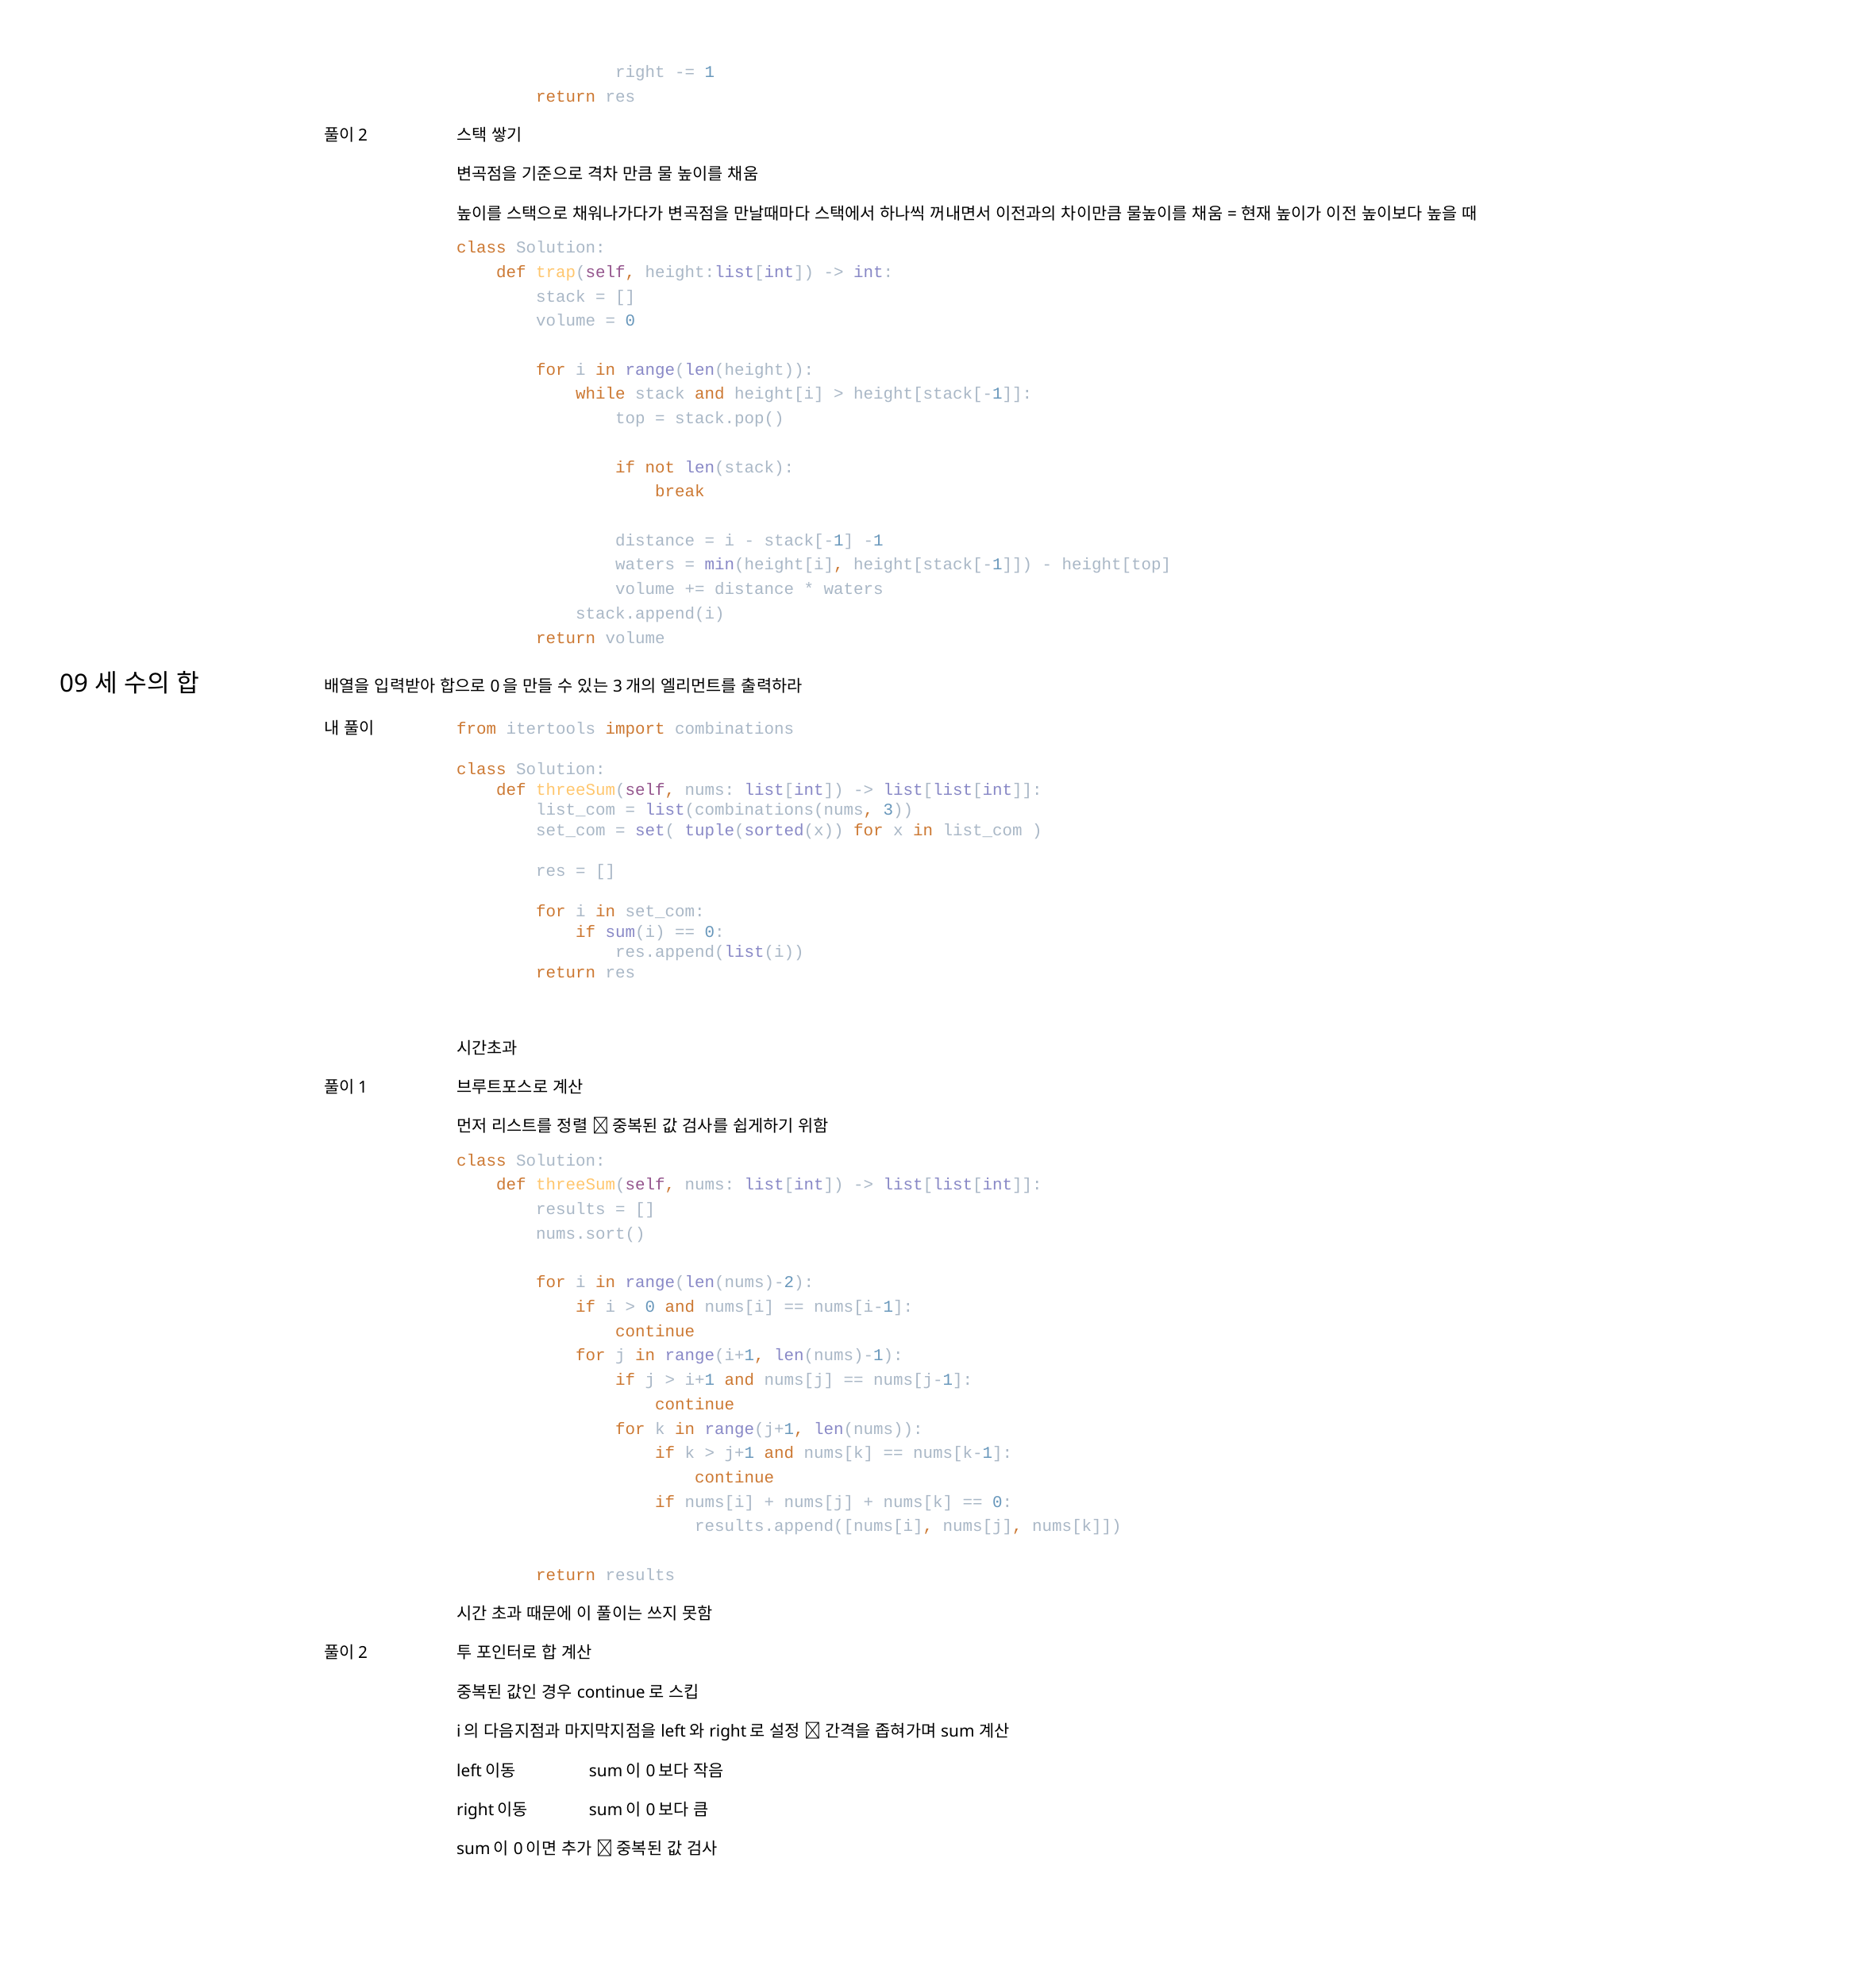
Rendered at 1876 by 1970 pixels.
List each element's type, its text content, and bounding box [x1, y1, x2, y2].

text 변곡점을 기준으로 격차 만큼 물 높이를 채움 [60, 160, 1816, 185]
text 풀이2 스택 쌓기 [60, 121, 1816, 145]
text 먼저 리스트를 정렬 중복된 값 검사를 쉽게하기 위함 [60, 1112, 1816, 1137]
text 중복된 값인 경우 continue로 스킵 [60, 1679, 1816, 1702]
text right이동 sum이 0보다 큼 [60, 1796, 1816, 1820]
text 높이를 스택으로 채워나가다가 변곡점을 만날때마다 스택에서 하나씩 꺼내면서 이전과의 차이만큼 물높이를 채움 = 현재 높이가 이전 높이보다 높을 때 [60, 200, 1816, 224]
text 내 풀이 from itertools import combinations class Solution: def threeSum(self, nums: list[int]) -> list[list[int]]: list_com = list(combinations(nums, 3)) set_com = set( tuple(sorted(x)) for x in list_com ) res = [] for i in set_com: if sum(i) == 0: res.append(list(i)) return res [60, 715, 1816, 982]
text 풀이2 투 포인터로 합 계산 [60, 1640, 1816, 1664]
text class Solution: def trap(self, height:list[int]) -> int: stack = [] volume = 0 for i in range(len(height)): while stack and height[i] > height[stack[-1]]: top = stack.pop() if not len(stack): break distance = i - stack[-1] -1 waters = min(height[i], height[stack[-1]]) - height[top] volume += distance * waters stack.append(i) return volume [60, 239, 1816, 648]
text 09 세 수의 합 배열을 입력받아 합으로 0을 만들 수 있는 3개의 엘리먼트를 출력하라 [60, 663, 1816, 699]
text 시간초과 [60, 1035, 1816, 1058]
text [60, 60, 1816, 106]
text 풀이1 브루트포스로 계산 [60, 1074, 1816, 1097]
text 시간 초과 때문에 이 풀이는 쓰지 못함 [60, 1600, 1816, 1625]
text left이동 sum이 0보다 작음 [60, 1757, 1816, 1781]
text sum이 0이면 추가 중복된 값 검사 [60, 1836, 1816, 1860]
text class Solution: def threeSum(self, nums: list[int]) -> list[list[int]]: results = [] nums.sort() for i in range(len(nums)-2): if i > 0 and nums[i] == nums[i-1]: continue for j in range(i+1, len(nums)-1): if j > i+1 and nums[j] == nums[j-1]: continue for k in range(j+1, len(nums)): if k > j+1 and nums[k] == nums[k-1]: continue if nums[i] + nums[j] + nums[k] == 0: results.append([nums[i], nums[j], nums[k]]) return results [60, 1152, 1816, 1586]
text i의 다음지점과 마지막지점을 left와 right로 설정 간격을 좁혀가며 sum 계산 [60, 1717, 1816, 1742]
